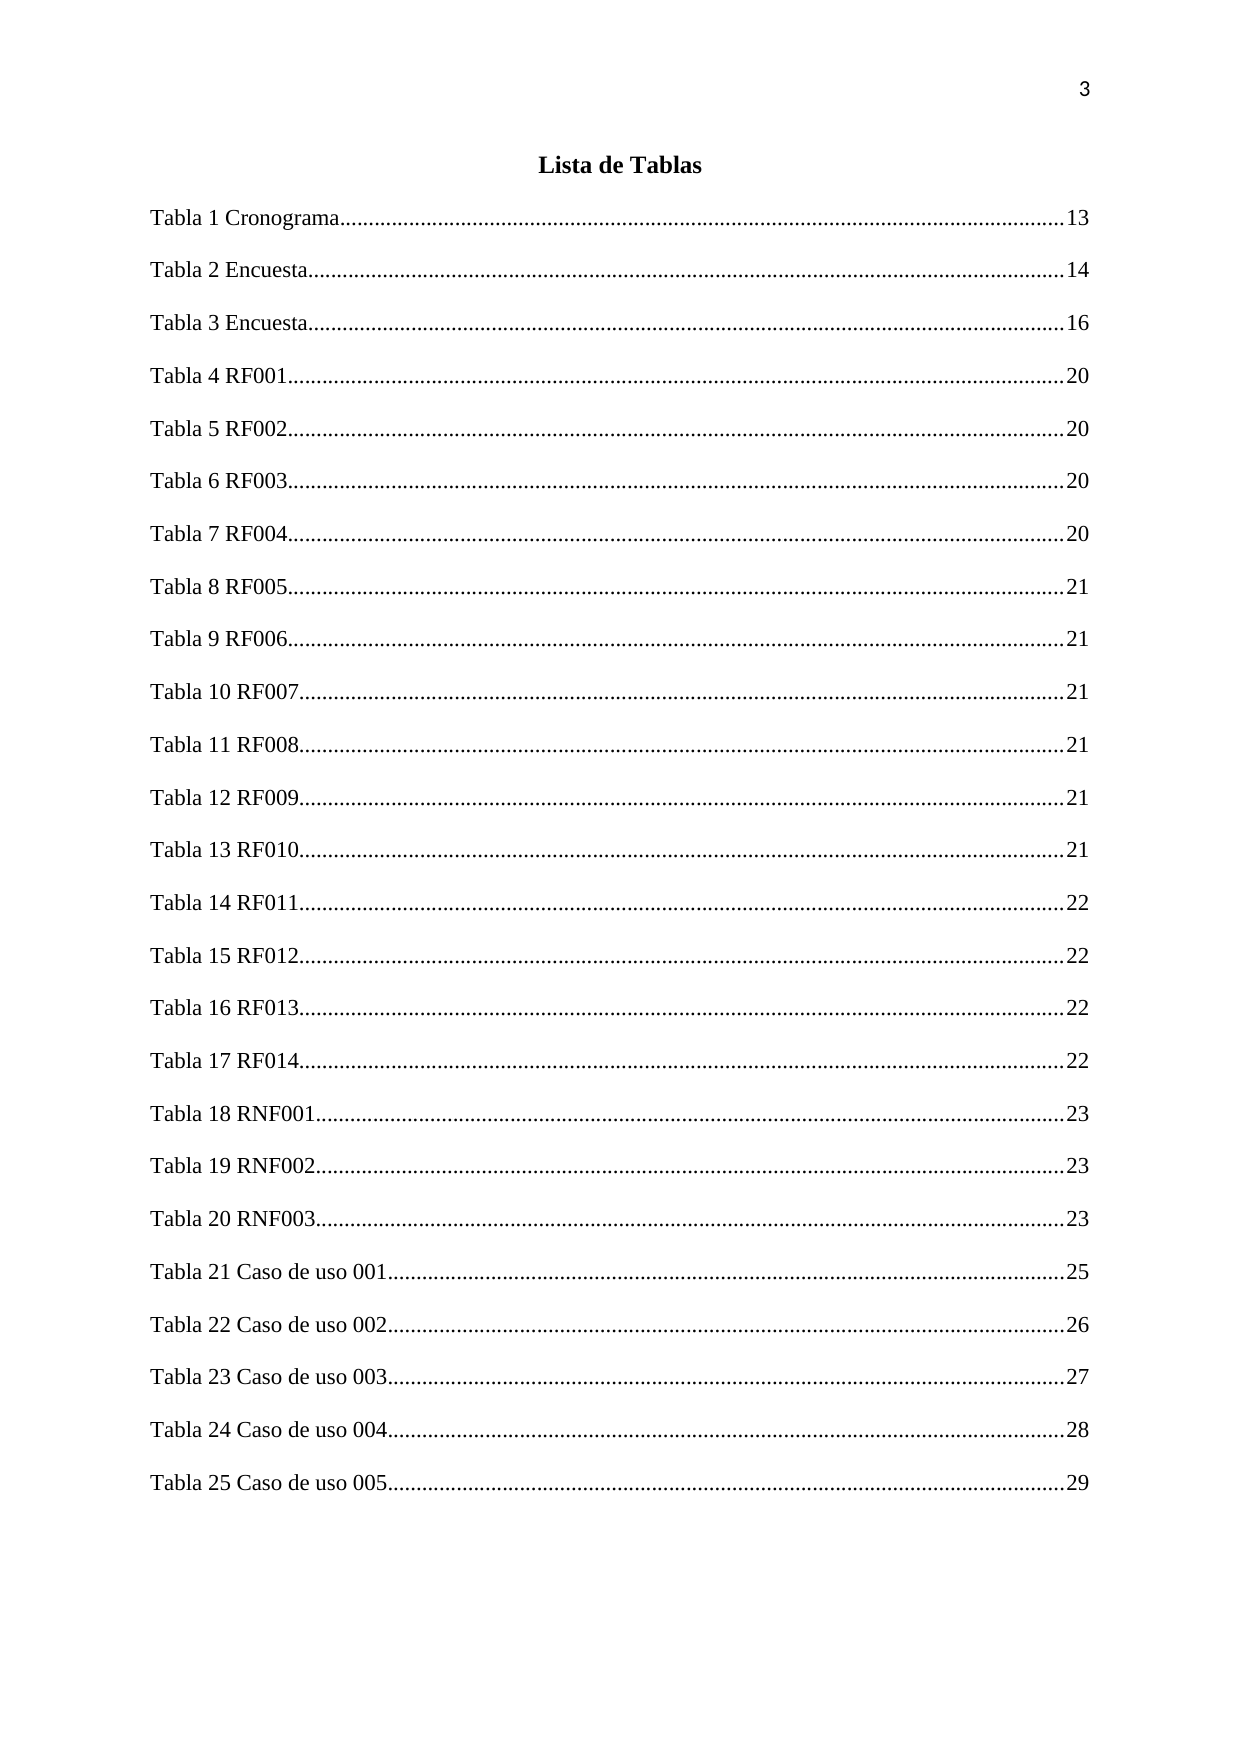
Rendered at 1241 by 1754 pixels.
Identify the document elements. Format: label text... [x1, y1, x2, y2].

text Tabla 14 RF011 22 [150, 889, 1090, 915]
text Tabla 2 Encuesta 14 [150, 257, 1090, 283]
text Tabla 20 RNF003 23 [150, 1205, 1090, 1232]
text Tabla 3 Encuesta 16 [150, 309, 1090, 336]
text Tabla 25 Caso de uso 005 29 [150, 1469, 1090, 1495]
text Tabla 8 RF005 21 [150, 573, 1090, 599]
text Tabla 23 Caso de uso 003 27 [150, 1363, 1090, 1390]
text Tabla 1 Cronograma 13 [150, 204, 1090, 230]
text Tabla 7 RF004 20 [150, 520, 1090, 546]
text Tabla 22 Caso de uso 002 26 [150, 1311, 1090, 1337]
text Tabla 16 RF013 22 [150, 994, 1090, 1021]
text Tabla 15 RF012 22 [150, 942, 1090, 968]
text Tabla 4 RF001 20 [150, 362, 1090, 388]
text Tabla 13 RF010 21 [150, 836, 1090, 863]
text Tabla 18 RNF001 23 [150, 1100, 1090, 1126]
text Tabla 17 RF014 22 [150, 1047, 1090, 1073]
text Tabla 6 RF003 20 [150, 467, 1090, 494]
text Tabla 9 RF006 21 [150, 626, 1090, 652]
text Lista de Tablas [150, 150, 1090, 179]
text Tabla 12 RF009 21 [150, 784, 1090, 810]
text Tabla 11 RF008 21 [150, 731, 1090, 757]
text Tabla 21 Caso de uso 001 25 [150, 1258, 1090, 1284]
text Tabla 19 RNF002 23 [150, 1153, 1090, 1179]
text Tabla 10 RF007 21 [150, 678, 1090, 704]
text Tabla 24 Caso de uso 004 28 [150, 1416, 1090, 1442]
text Tabla 5 RF002 20 [150, 415, 1090, 441]
